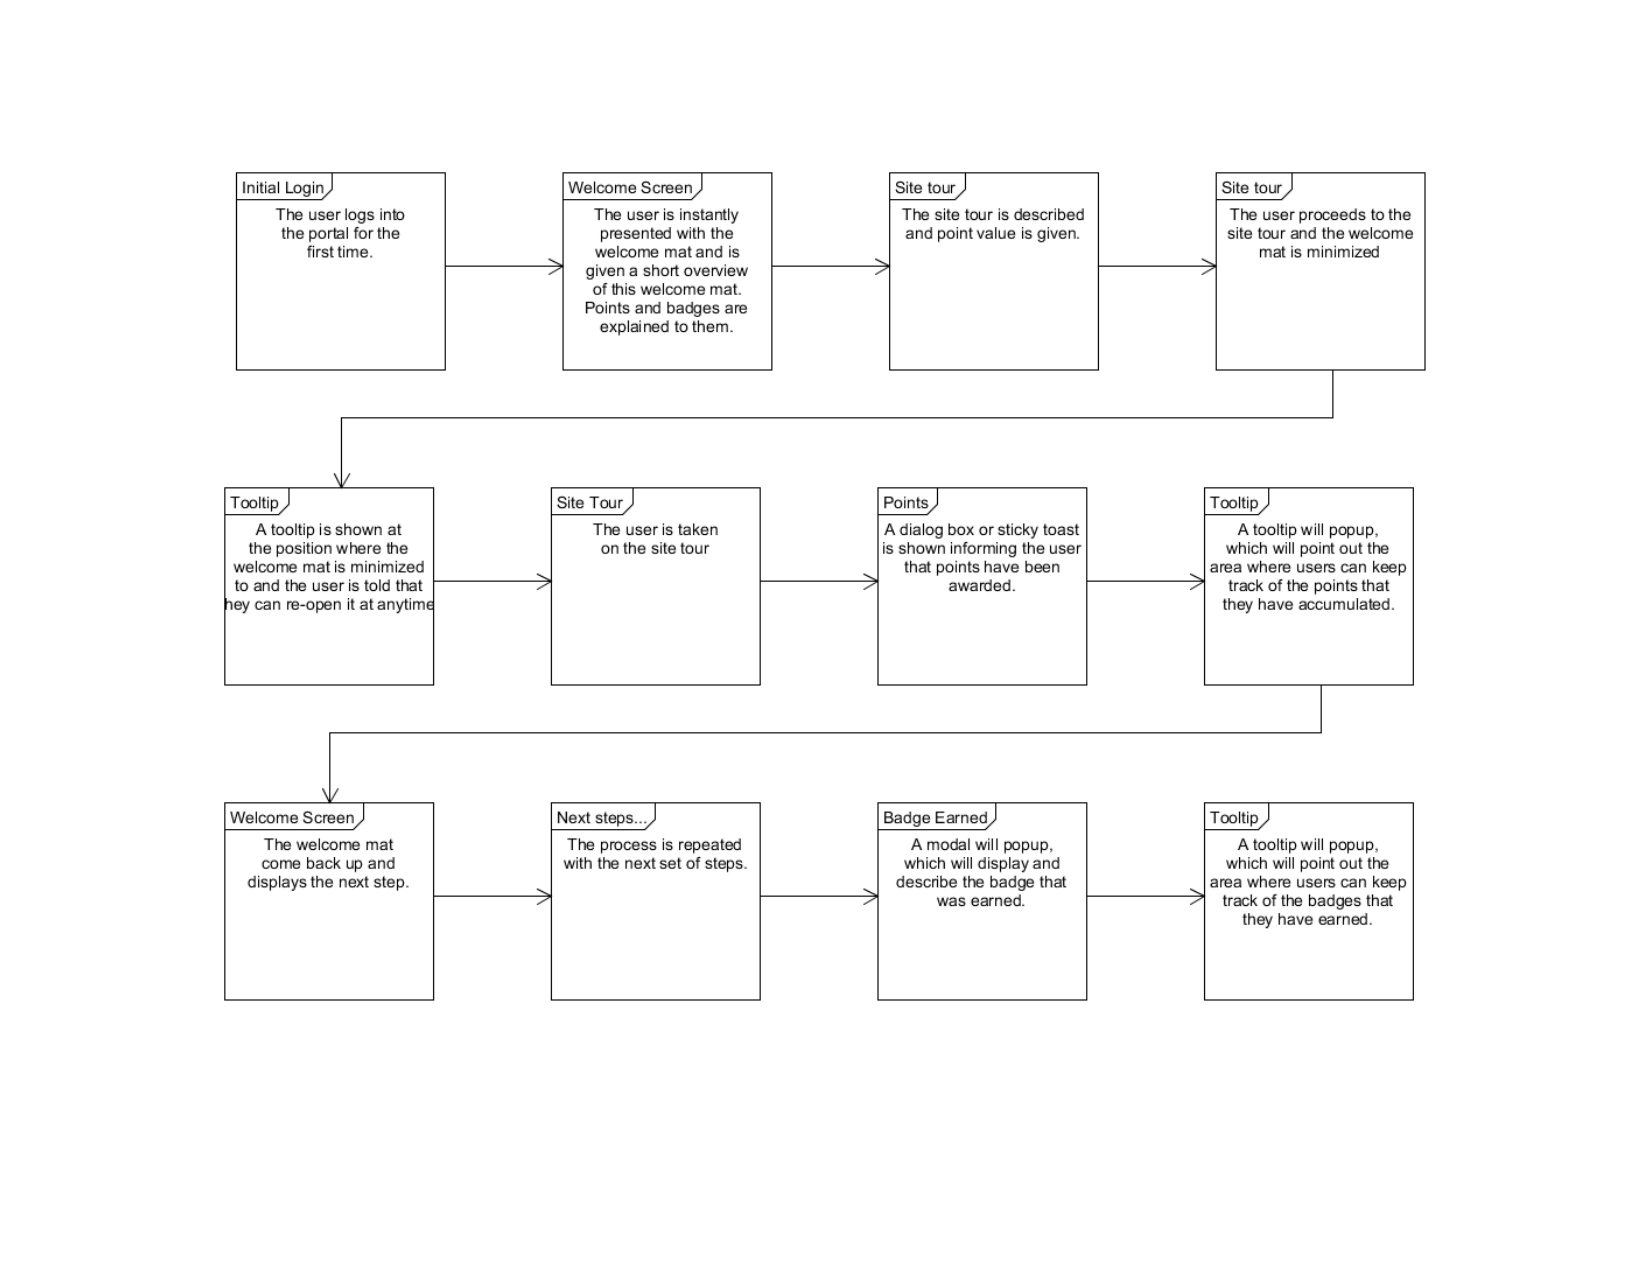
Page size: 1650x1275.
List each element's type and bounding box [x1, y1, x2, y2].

picture [202, 150, 1448, 1024]
